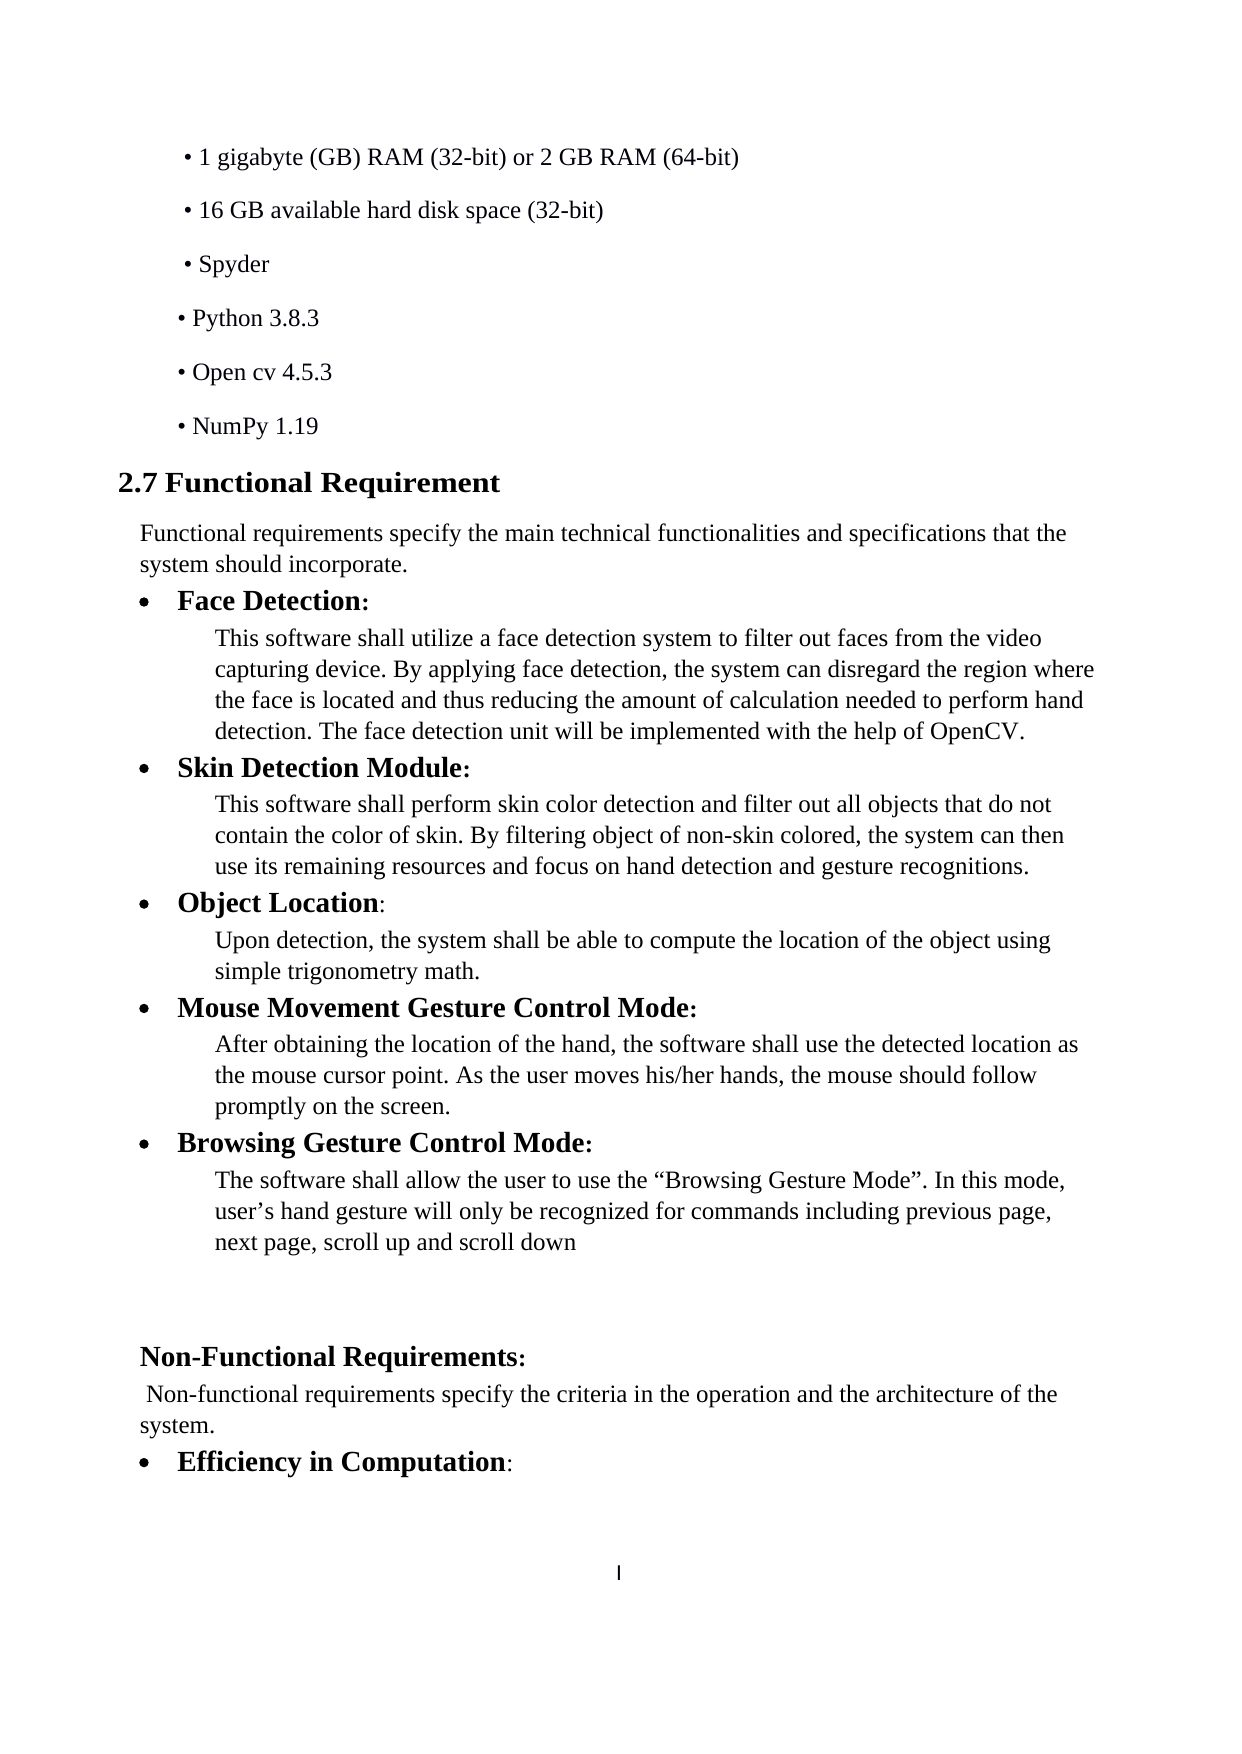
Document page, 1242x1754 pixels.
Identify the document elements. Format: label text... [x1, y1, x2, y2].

text This software shall utilize a face detection system to filter out faces from the video capturing device. By applying face detection, the system can disregard the region where the face is located and thus reducing the amount of calculation needed to perform hand detection. The face detection unit will be implemented with the help of OpenCV. [214, 623, 1098, 744]
text This software shall perform skin color detection and filter out all objects that do not contain the color of skin. By filtering object of non-skin colored, the system can then use its remaining resources and focus on hand detection and gesture recognitions. [214, 789, 1098, 880]
text • 16 GB available hard disk space (32-bit) [139, 196, 1098, 224]
list Face Detection: [139, 583, 1098, 617]
title 2.7 Functional Requirement [109, 465, 1096, 498]
list Efficiency in Computation: [139, 1444, 1098, 1478]
list Mouse Movement Gesture Control Mode: [139, 990, 1098, 1023]
list Skin Detection Module: [139, 750, 1098, 783]
text The software shall allow the user to use the “Browsing Gesture Mode”. In this mode, user’s hand gesture will only be recognized for commands including previous page, next page, scroll up and scroll down [214, 1165, 1098, 1256]
list Browsing Gesture Control Mode: [139, 1126, 1098, 1159]
text Non-functional requirements specify the criteria in the operation and the architecture of the system. [139, 1379, 1098, 1439]
text After obtaining the location of the hand, the software shall use the detected location as the mouse cursor point. As the user moves his/her hands, the mouse should follow promptly on the screen. [214, 1029, 1098, 1120]
text Non-Functional Requirements: [139, 1339, 1098, 1373]
list Object Location: [139, 886, 1098, 919]
text Functional requirements specify the main technical functionalities and specifications that the system should incorporate. [139, 518, 1098, 578]
text • Python 3.8.3 [139, 303, 1098, 332]
text • NumPy 1.19 [139, 411, 1098, 440]
text • 1 gigabyte (GB) RAM (32-bit) or 2 GB RAM (64-bit) [139, 142, 1098, 170]
text • Open cv 4.5.3 [139, 357, 1098, 386]
text • Spyder [139, 249, 1098, 278]
text Upon detection, the system shall be able to compute the location of the object using simple trigonometry math. [214, 925, 1098, 984]
